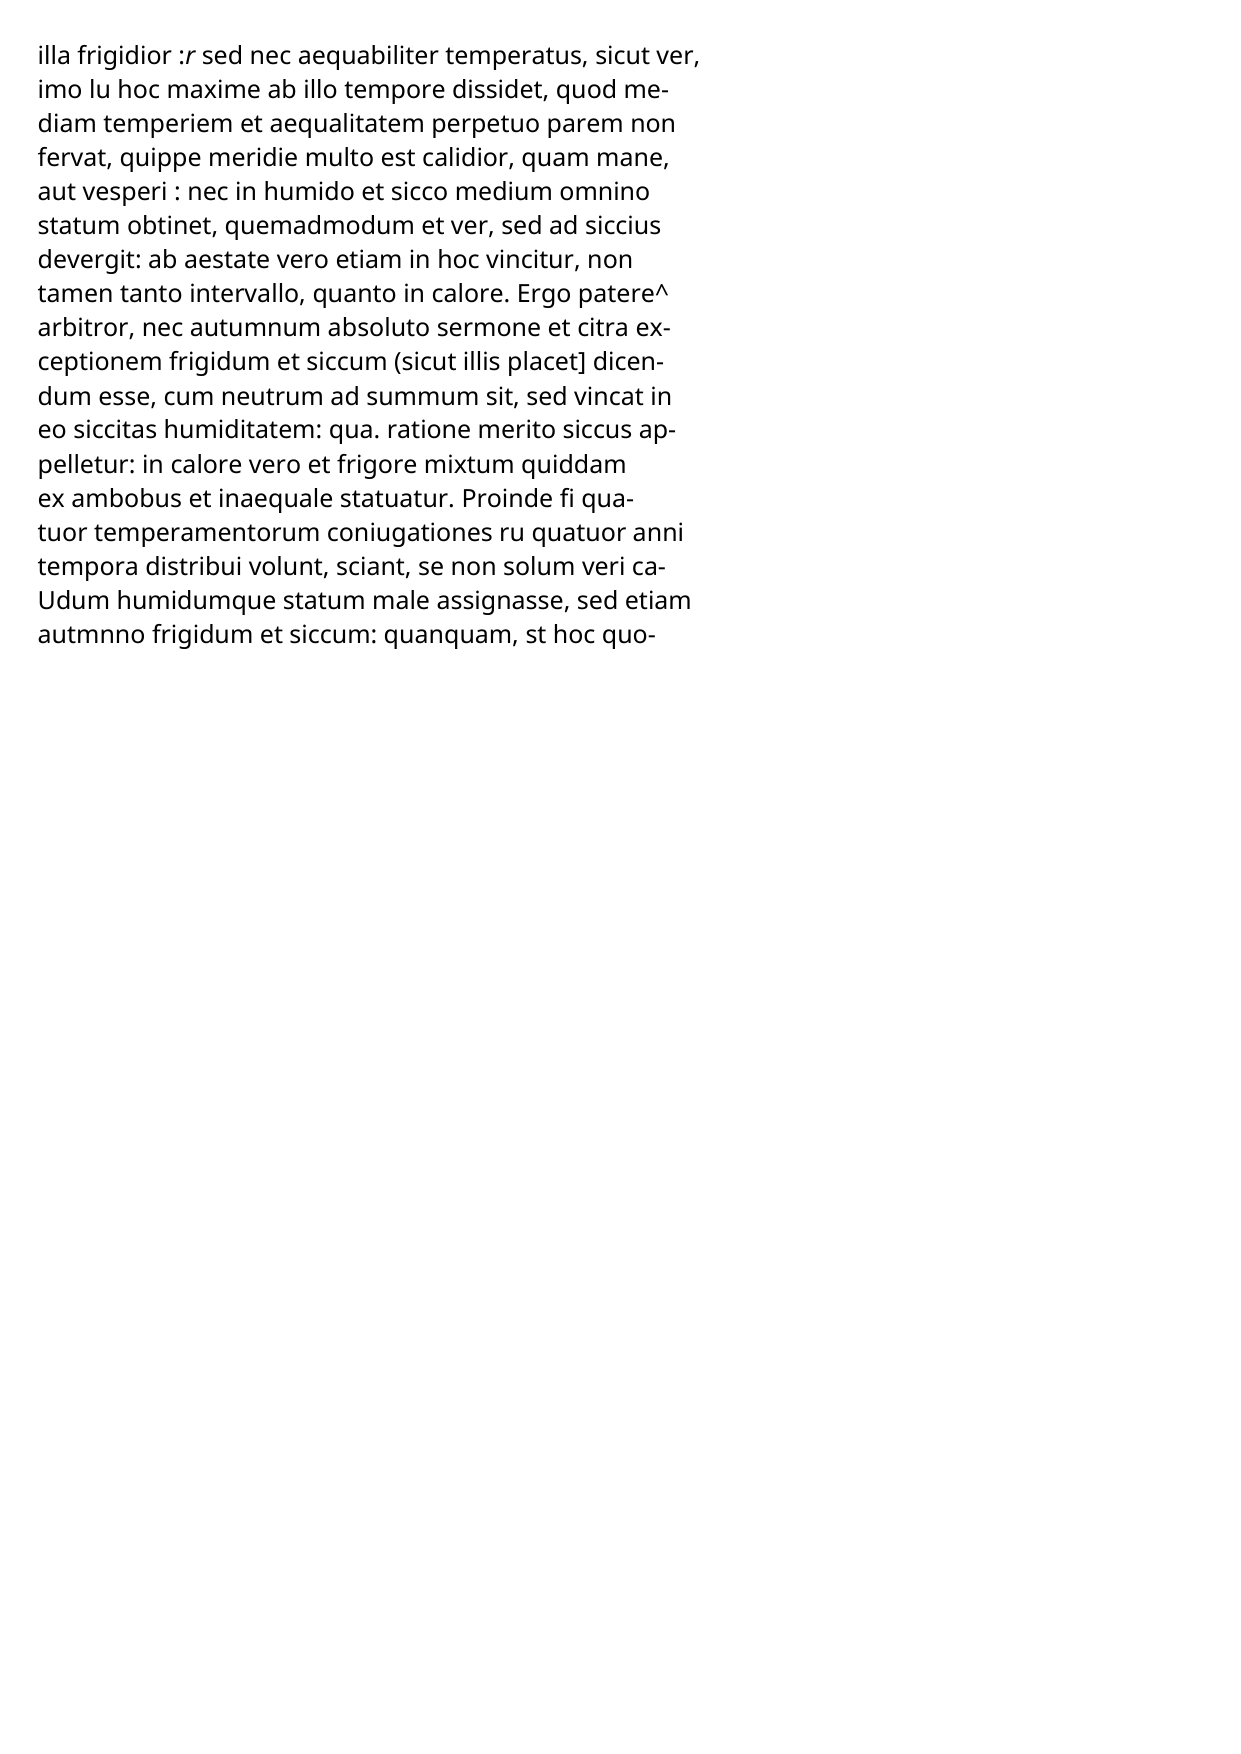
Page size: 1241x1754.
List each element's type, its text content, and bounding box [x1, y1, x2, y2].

text illa frigidior :r sed nec aequabiliter temperatus, sicut ver, imo lu hoc maxime ab illo tempore dissidet, quod me- diam temperiem et aequalitatem perpetuo parem non fervat, quippe meridie multo est calidior, quam mane, aut vesperi : nec in humido et sicco medium omnino statum obtinet, quemadmodum et ver, sed ad siccius devergit: ab aestate vero etiam in hoc vincitur, non tamen tanto intervallo, quanto in calore. Ergo patere^ arbitror, nec autumnum absoluto sermone et citra ex- ceptionem frigidum et siccum (sicut illis placet] dicen- dum esse, cum neutrum ad summum sit, sed vincat in eo siccitas humiditatem: qua. ratione merito siccus ap- pelletur: in calore vero et frigore mixtum quiddam ex ambobus et inaequale statuatur. Proinde fi qua- tuor temperamentorum coniugationes ru quatuor anni tempora distribui volunt, sciant, se non solum veri ca- Udum humidumque statum male assignasse, sed etiam autmnno frigidum et siccum: quanquam, st hoc quo- [37, 37, 1203, 651]
